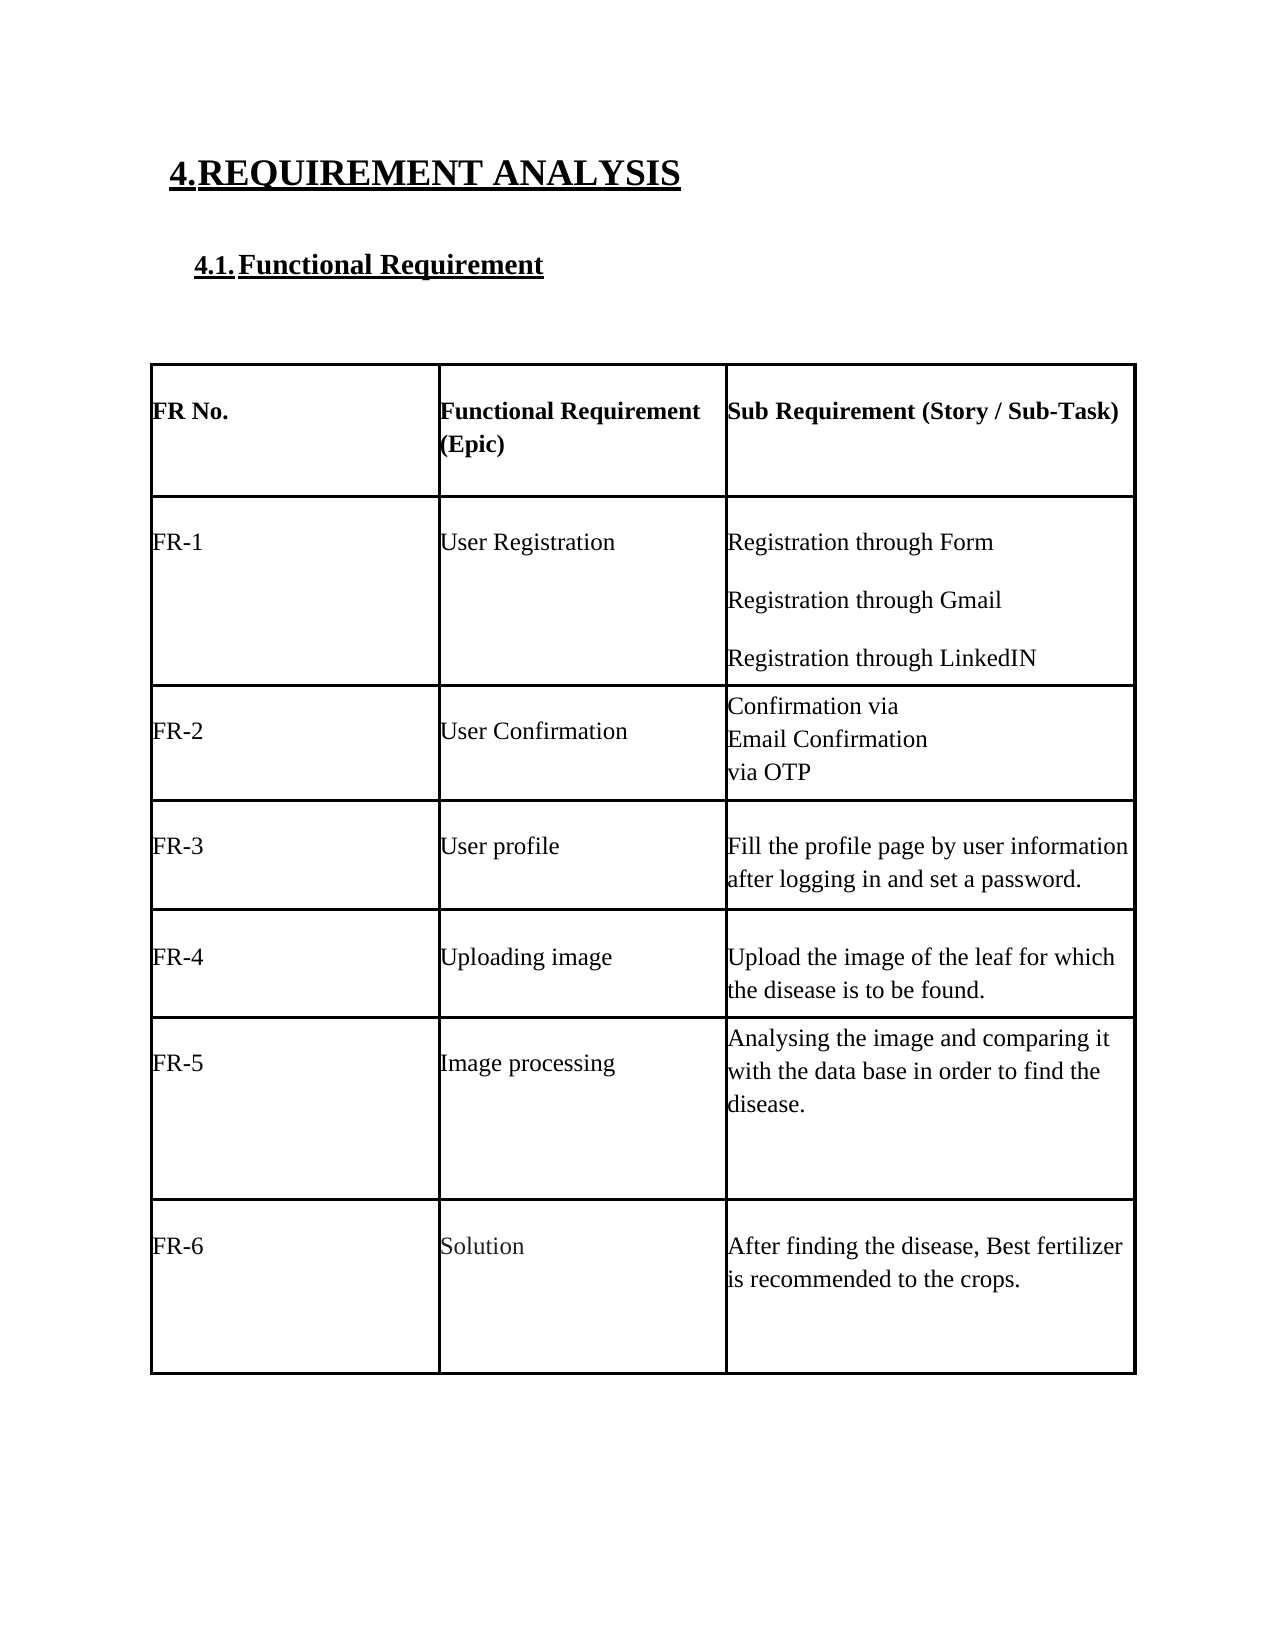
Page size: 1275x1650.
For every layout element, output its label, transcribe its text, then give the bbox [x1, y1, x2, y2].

table_header Functional Requirement (Epic) [441, 366, 725, 495]
table_cell Fill the profile page by user information after logging in and set a password. [728, 802, 1133, 908]
table_cell User Confirmation [441, 687, 725, 799]
table_cell User Registration [441, 498, 725, 683]
table_header FR No. [153, 366, 438, 495]
table_cell After finding the disease, Best fertilizer is recommended to the crops. [728, 1201, 1133, 1372]
table_cell FR-4 [153, 911, 438, 1016]
table_cell FR-3 [153, 802, 438, 908]
list Functional Requirement [194, 247, 1275, 280]
table_cell User profile [441, 802, 725, 908]
table_cell Uploading image [441, 911, 725, 1016]
table_cell Solution [441, 1201, 725, 1372]
table_cell FR-5 [153, 1019, 438, 1198]
table_cell Confirmation via Email Confirmation via OTP [728, 687, 1133, 799]
table_cell FR-6 [153, 1201, 438, 1372]
table_cell FR-2 [153, 687, 438, 799]
table_cell Upload the image of the leaf for which the disease is to be found. [728, 911, 1133, 1016]
table_cell FR-1 [153, 498, 438, 683]
table_cell Image processing [441, 1019, 725, 1198]
subtitle REQUIREMENT ANALYSIS [169, 150, 1275, 193]
table_cell Registration through Form Registration through Gmail Registration through LinkedIN [728, 498, 1133, 683]
table_cell Analysing the image and comparing it with the data base in order to find the disease. [728, 1019, 1133, 1198]
table_header Sub Requirement (Story / Sub-Task) [728, 366, 1133, 495]
